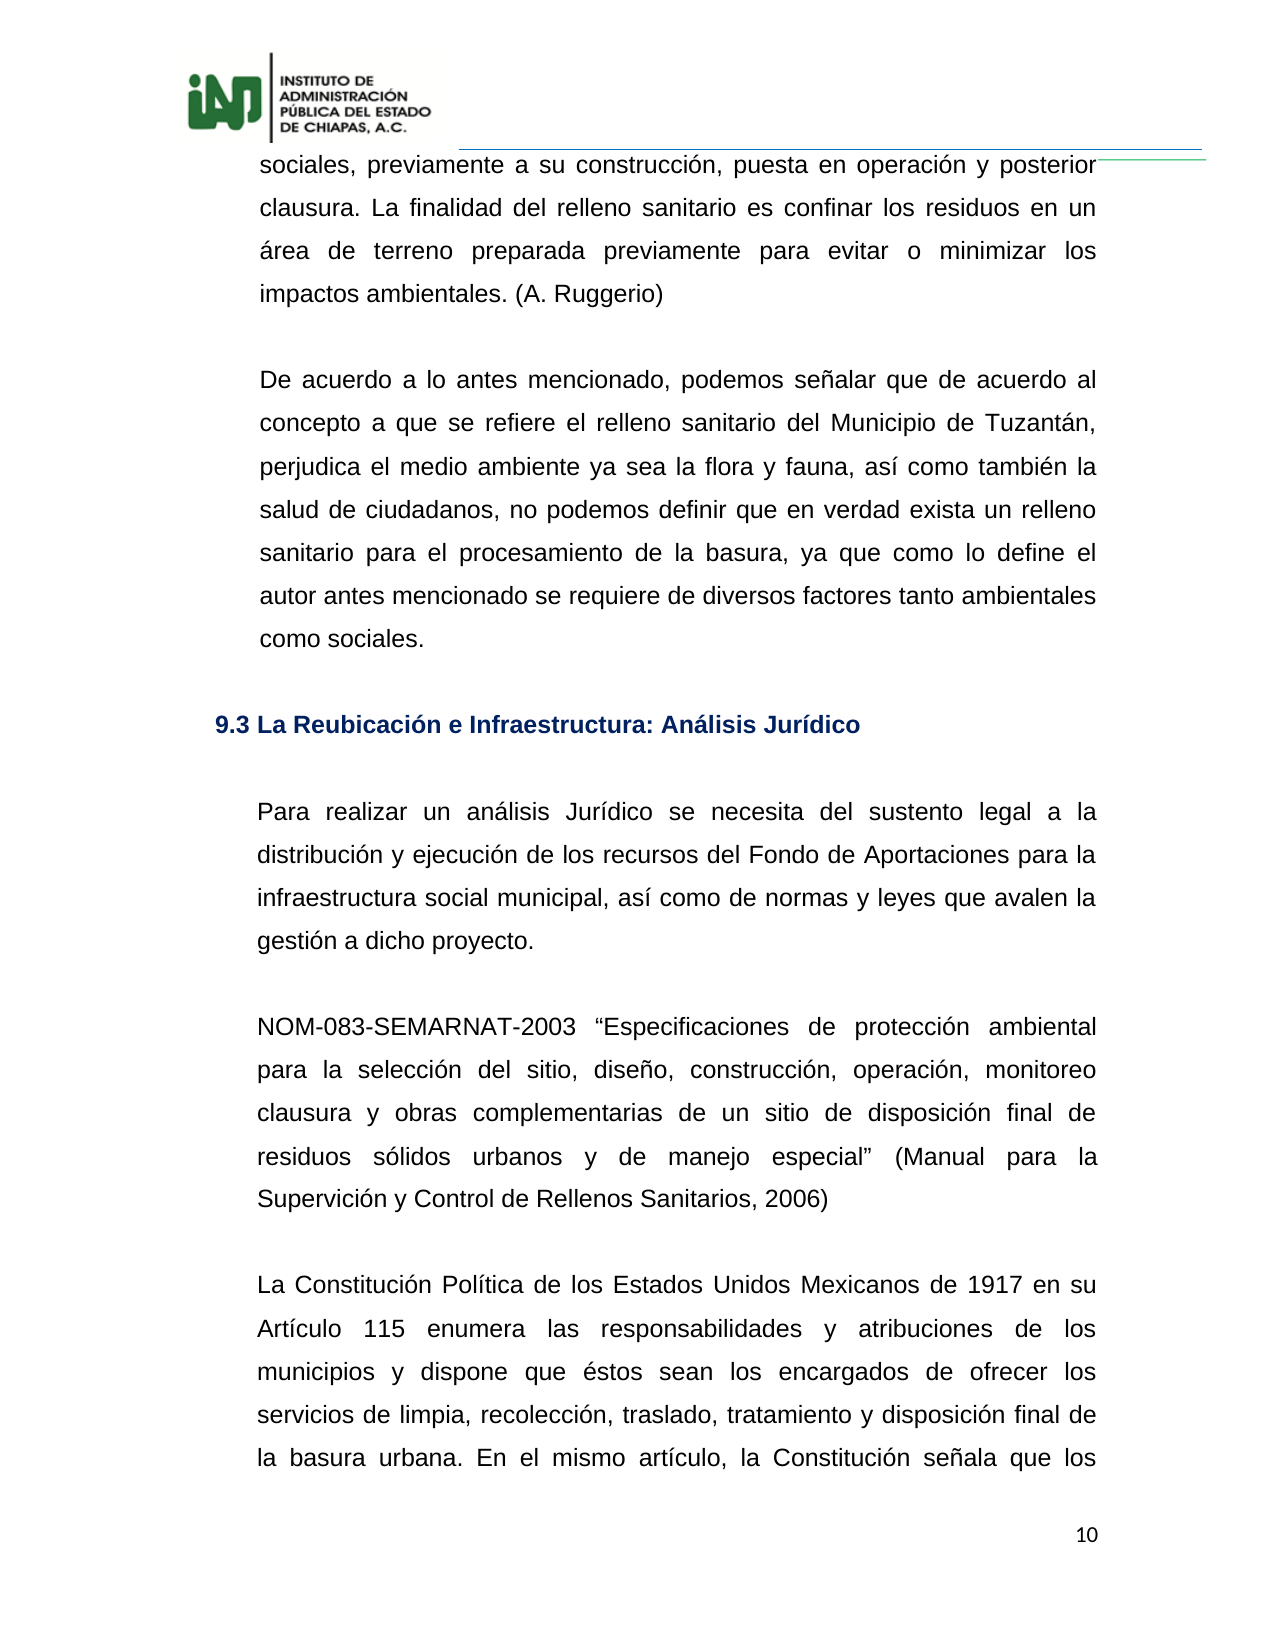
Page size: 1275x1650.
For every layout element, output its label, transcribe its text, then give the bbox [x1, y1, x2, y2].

picture [170, 48, 440, 143]
list La Reubicación e Infraestructura: Análisis Jurídico [215, 710, 1098, 739]
list Para realizar un análisis Jurídico se necesita del sustento legal a la distribución y ejecución de los recursos del Fondo de Aportaciones para la infraestructura social municipal, así como de normas y leyes que avalen la gestión a dicho proyecto. [257, 797, 1098, 955]
list NOM-083-SEMARNAT-2003 “Especificaciones de protección ambiental para la selección del sitio, diseño, construcción, operación, monitoreo clausura y obras complementarias de un sitio de disposición final de residuos sólidos urbanos y de manejo especial” [257, 1012, 1098, 1213]
list De acuerdo a lo antes mencionado, podemos señalar que de acuerdo al concepto a que se refiere el relleno sanitario del Municipio de Tuzantán, perjudica el medio ambiente ya sea la flora y fauna, así como también la salud de ciudadanos, no podemos definir que en verdad exista un relleno sanitario para el procesamiento de la basura, ya que como lo define el autor antes mencionado se requiere de diversos factores tanto ambientales como sociales. [259, 365, 1098, 653]
